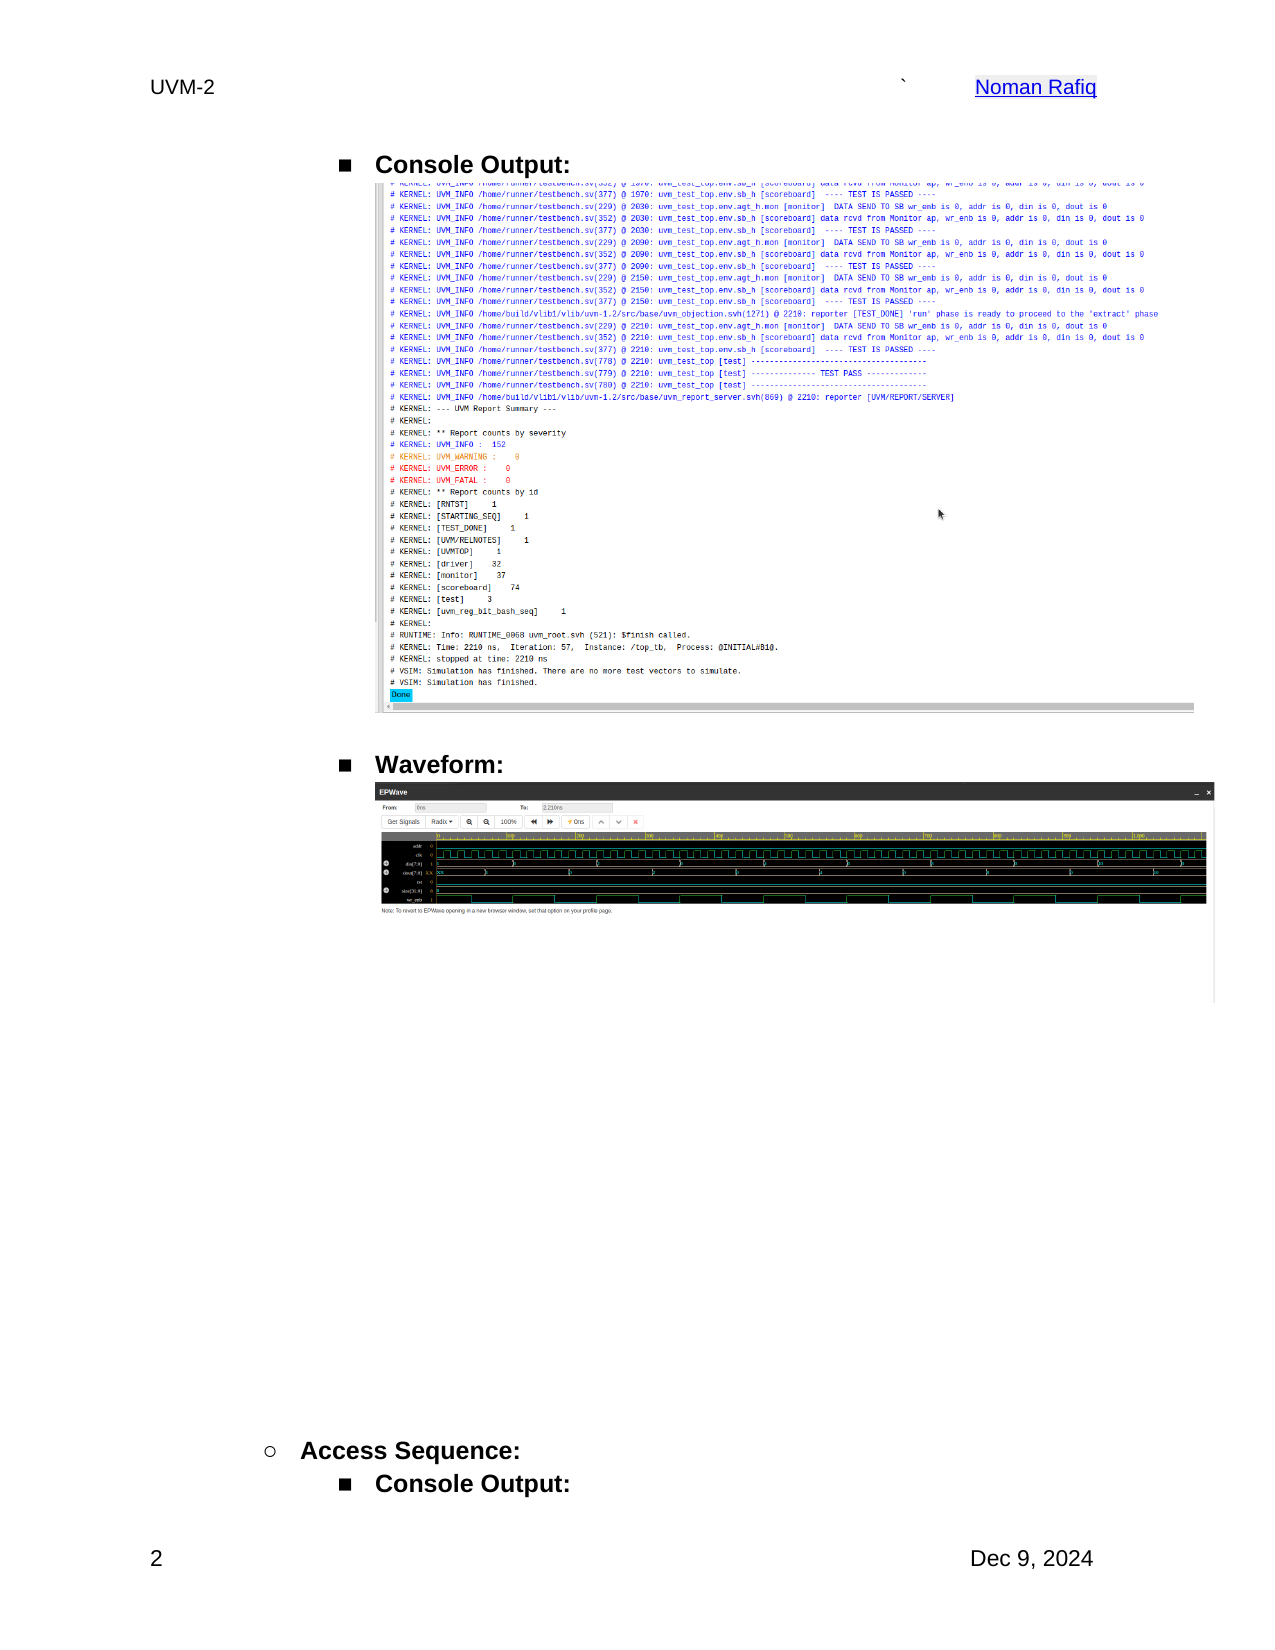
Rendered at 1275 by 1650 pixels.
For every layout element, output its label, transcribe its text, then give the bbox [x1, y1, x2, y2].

picture [375, 782, 1215, 1003]
list Waveform: [337, 750, 1125, 779]
list Console Output: [337, 150, 1125, 179]
picture [375, 183, 1194, 713]
list Access Sequence: [262, 1436, 1125, 1465]
list Console Output: [337, 1469, 1125, 1498]
